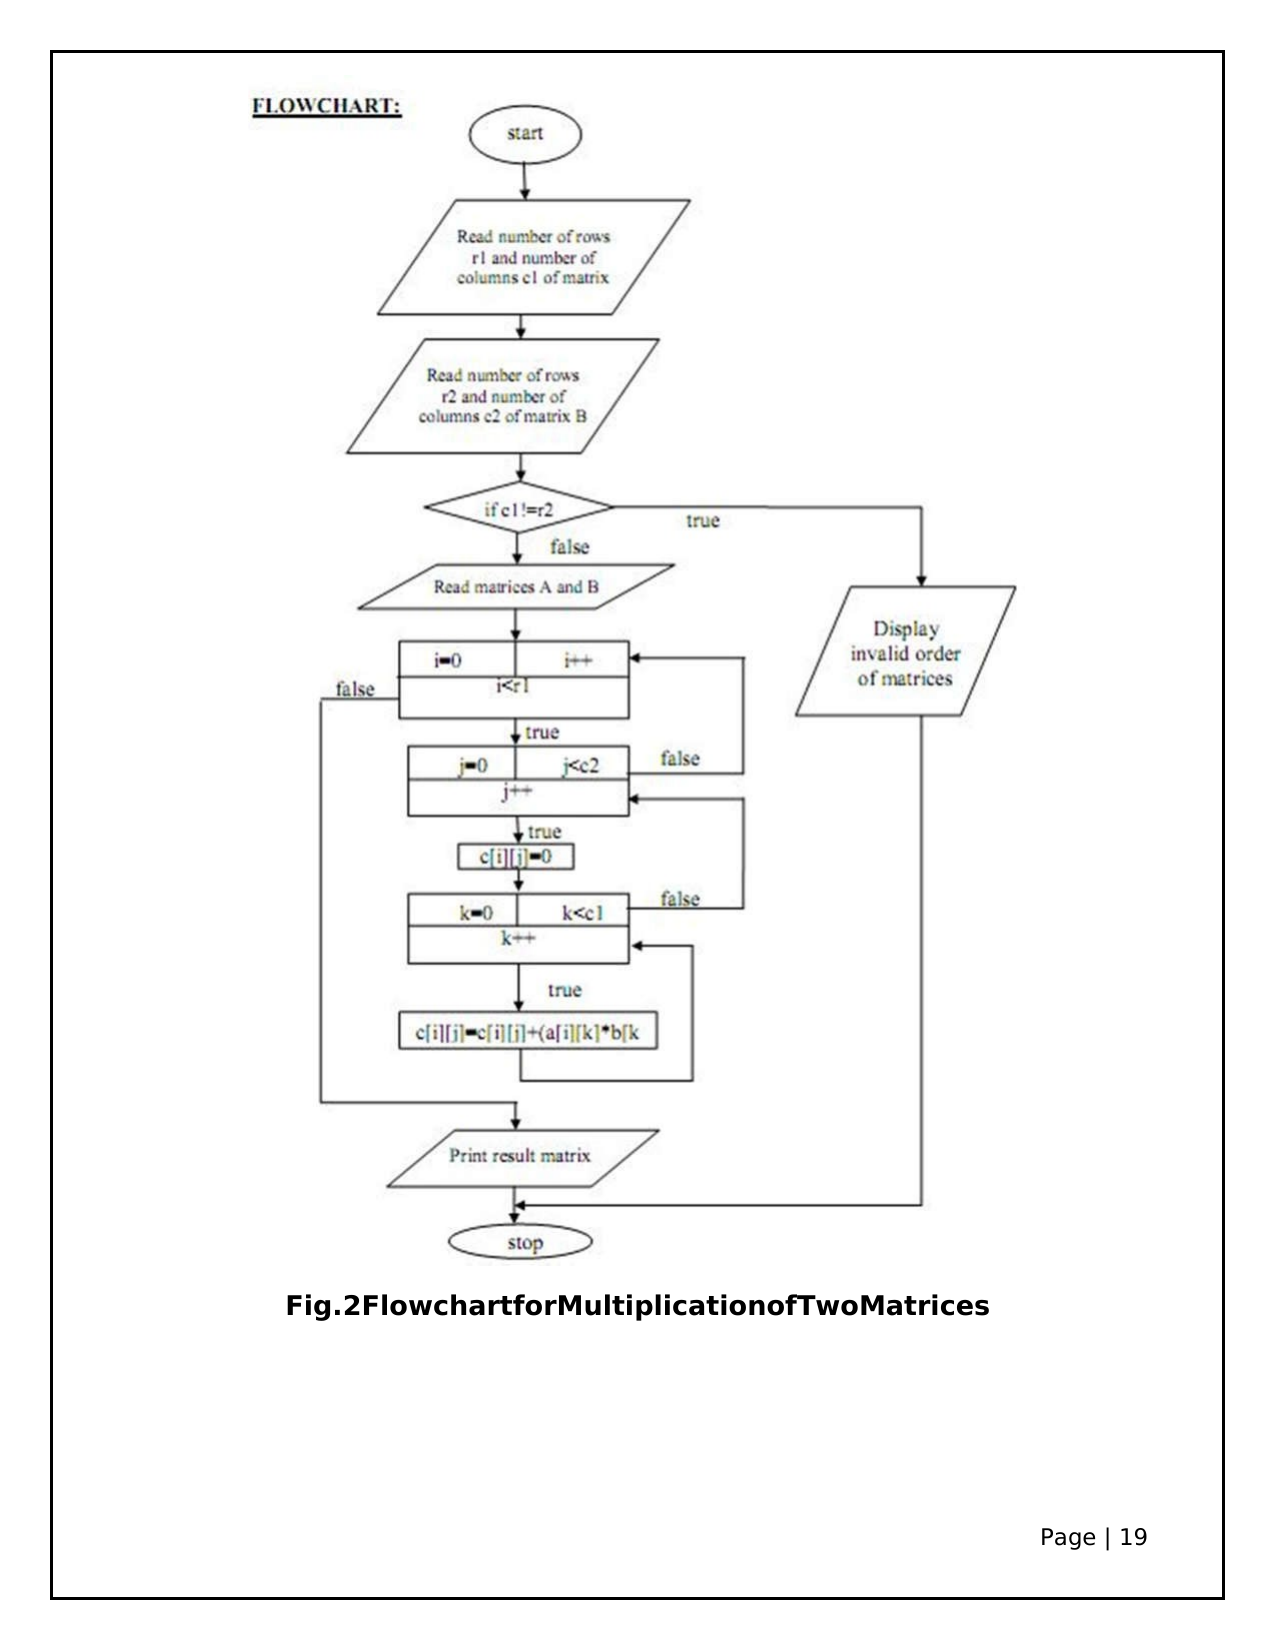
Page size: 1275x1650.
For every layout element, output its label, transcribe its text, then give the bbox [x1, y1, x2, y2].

picture [248, 75, 1026, 1266]
subtitle Fig.2FlowchartforMultiplicationofTwoMatrices [137, 1290, 1138, 1322]
